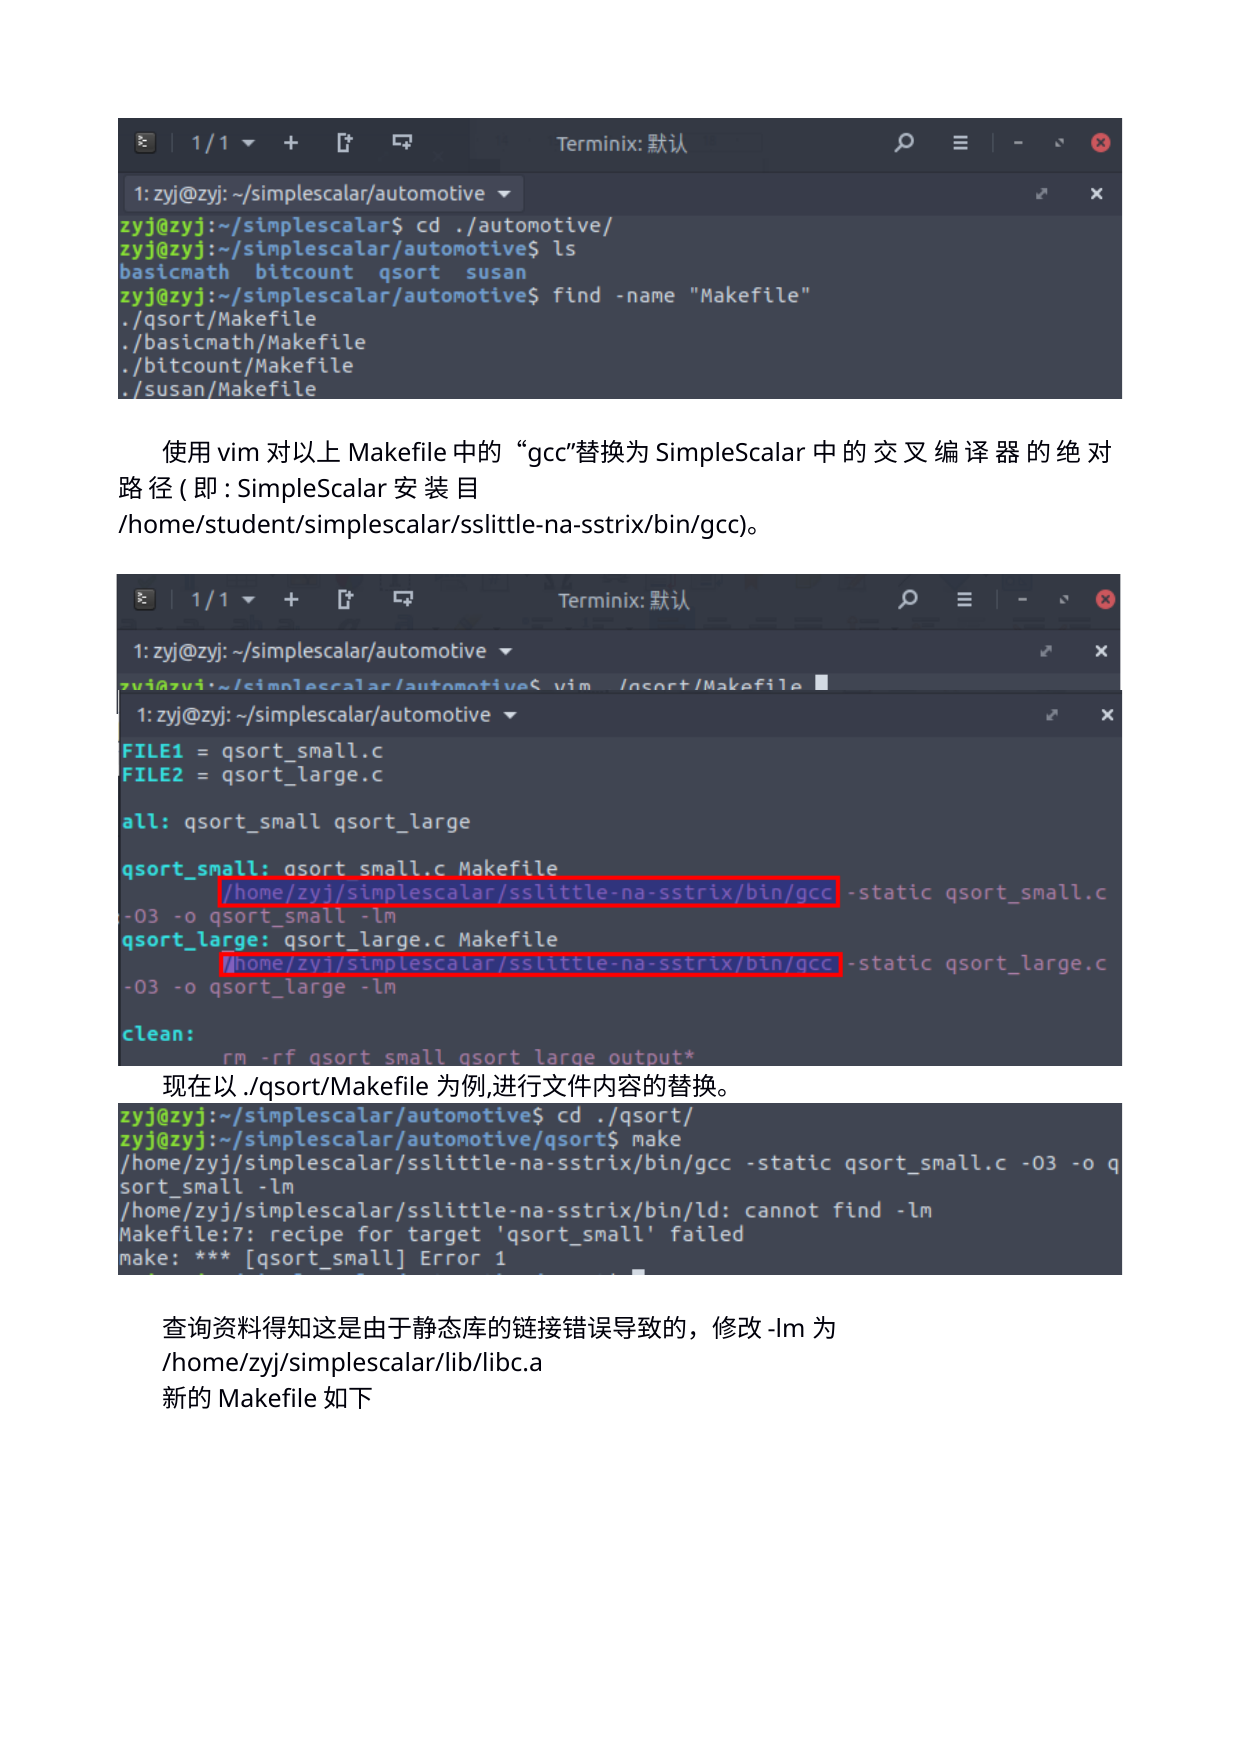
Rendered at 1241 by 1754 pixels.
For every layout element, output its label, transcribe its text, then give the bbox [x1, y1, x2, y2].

picture [118, 118, 1123, 399]
text 查询资料得知这是由于静态库的链接错误导致的，修改 -lm 为 /home/zyj/simplescalar/lib/libc.a [162, 1309, 1122, 1379]
text 现在以 ./qsort/Makefile 为例,进行文件内容的替换。 [118, 541, 1122, 690]
text 使用 vim 对以上 Makefile中的“gcc”替换为SimpleScalar 中 的 交 叉 编 译 器 的 绝 对 路 径 ( 即 : SimpleScalar 安 装 目 /home/student/simplescalar/sslittle-na-sstrix/bin/gcc)。 [118, 432, 1122, 541]
picture [118, 1103, 1123, 1275]
text 现在以 ./qsort/Makefile 为例,进行文件内容的替换。 [118, 1066, 1122, 1102]
text 新的 Makefile 如下 [118, 1379, 1122, 1415]
picture [116, 574, 1123, 1066]
